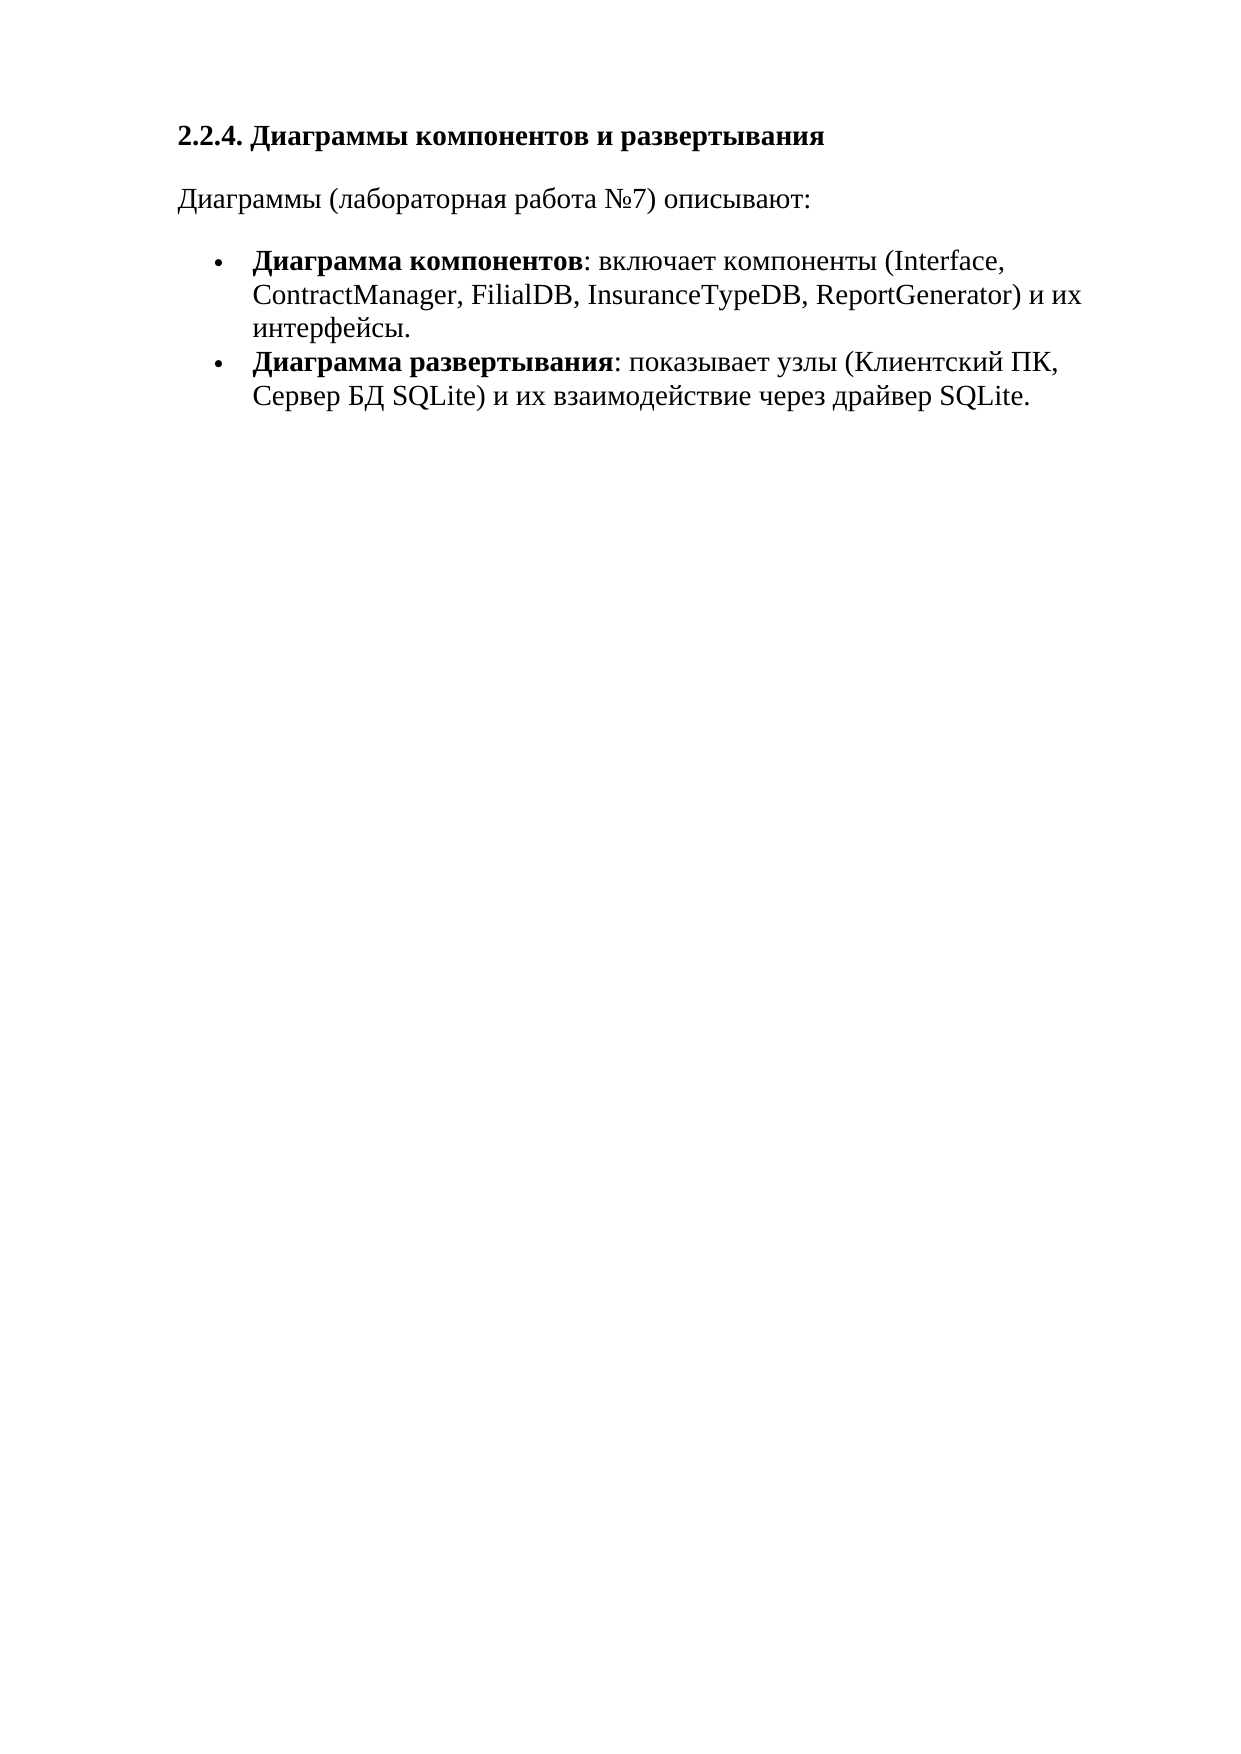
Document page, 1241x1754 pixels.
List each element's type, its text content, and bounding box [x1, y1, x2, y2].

list Диаграмма развертывания: показывает узлы (Клиентский ПК, Сервер БД SQLite) и их взаимодействие через драйвер SQLite. [215, 344, 1152, 411]
list Диаграмма компонентов: включает компоненты (Interface, ContractManager, FilialDB, InsuranceTypeDB, ReportGenerator) и их интерфейсы. [215, 243, 1152, 344]
text 2.2.4. Диаграммы компонентов и развертывания [177, 118, 1152, 152]
text Диаграммы (лабораторная работа №7) описывают: [177, 181, 1152, 214]
